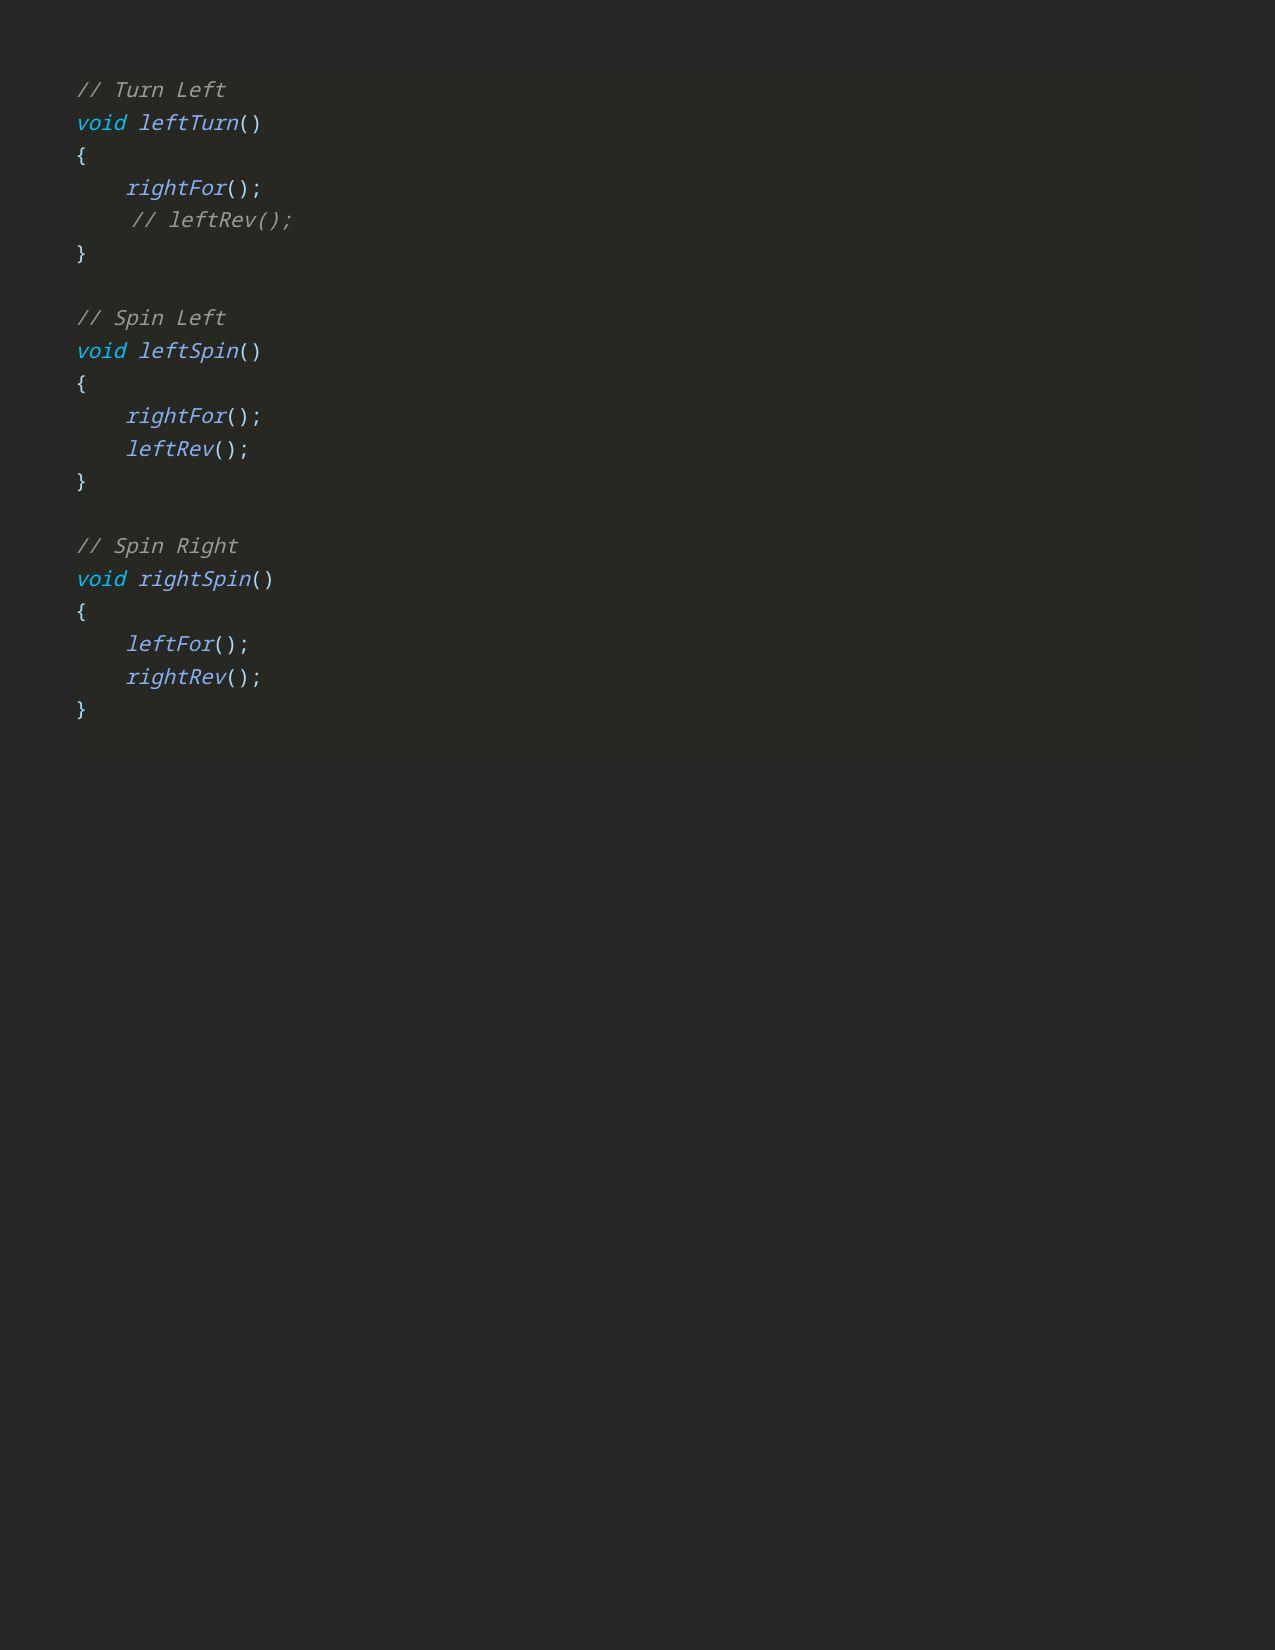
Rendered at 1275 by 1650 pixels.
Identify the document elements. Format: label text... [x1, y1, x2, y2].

text void rightSpin() [75, 564, 1200, 592]
text leftRev(); [75, 434, 1200, 462]
text rightRev(); [75, 662, 1200, 690]
text rightFor(); [75, 401, 1200, 429]
text { [75, 140, 1200, 169]
text } [75, 466, 1200, 495]
text } [75, 694, 1200, 723]
text { [75, 597, 1200, 625]
text // Spin Right [75, 531, 1200, 560]
text void leftTurn() [75, 108, 1200, 136]
text leftFor(); [75, 629, 1200, 658]
text rightFor(); [75, 173, 1200, 201]
text } [75, 238, 1200, 266]
text void leftSpin() [75, 336, 1200, 364]
text // Turn Left [75, 75, 1200, 103]
text // Spin Left [75, 303, 1200, 332]
text { [75, 368, 1200, 397]
text // leftRev(); [75, 205, 1200, 234]
